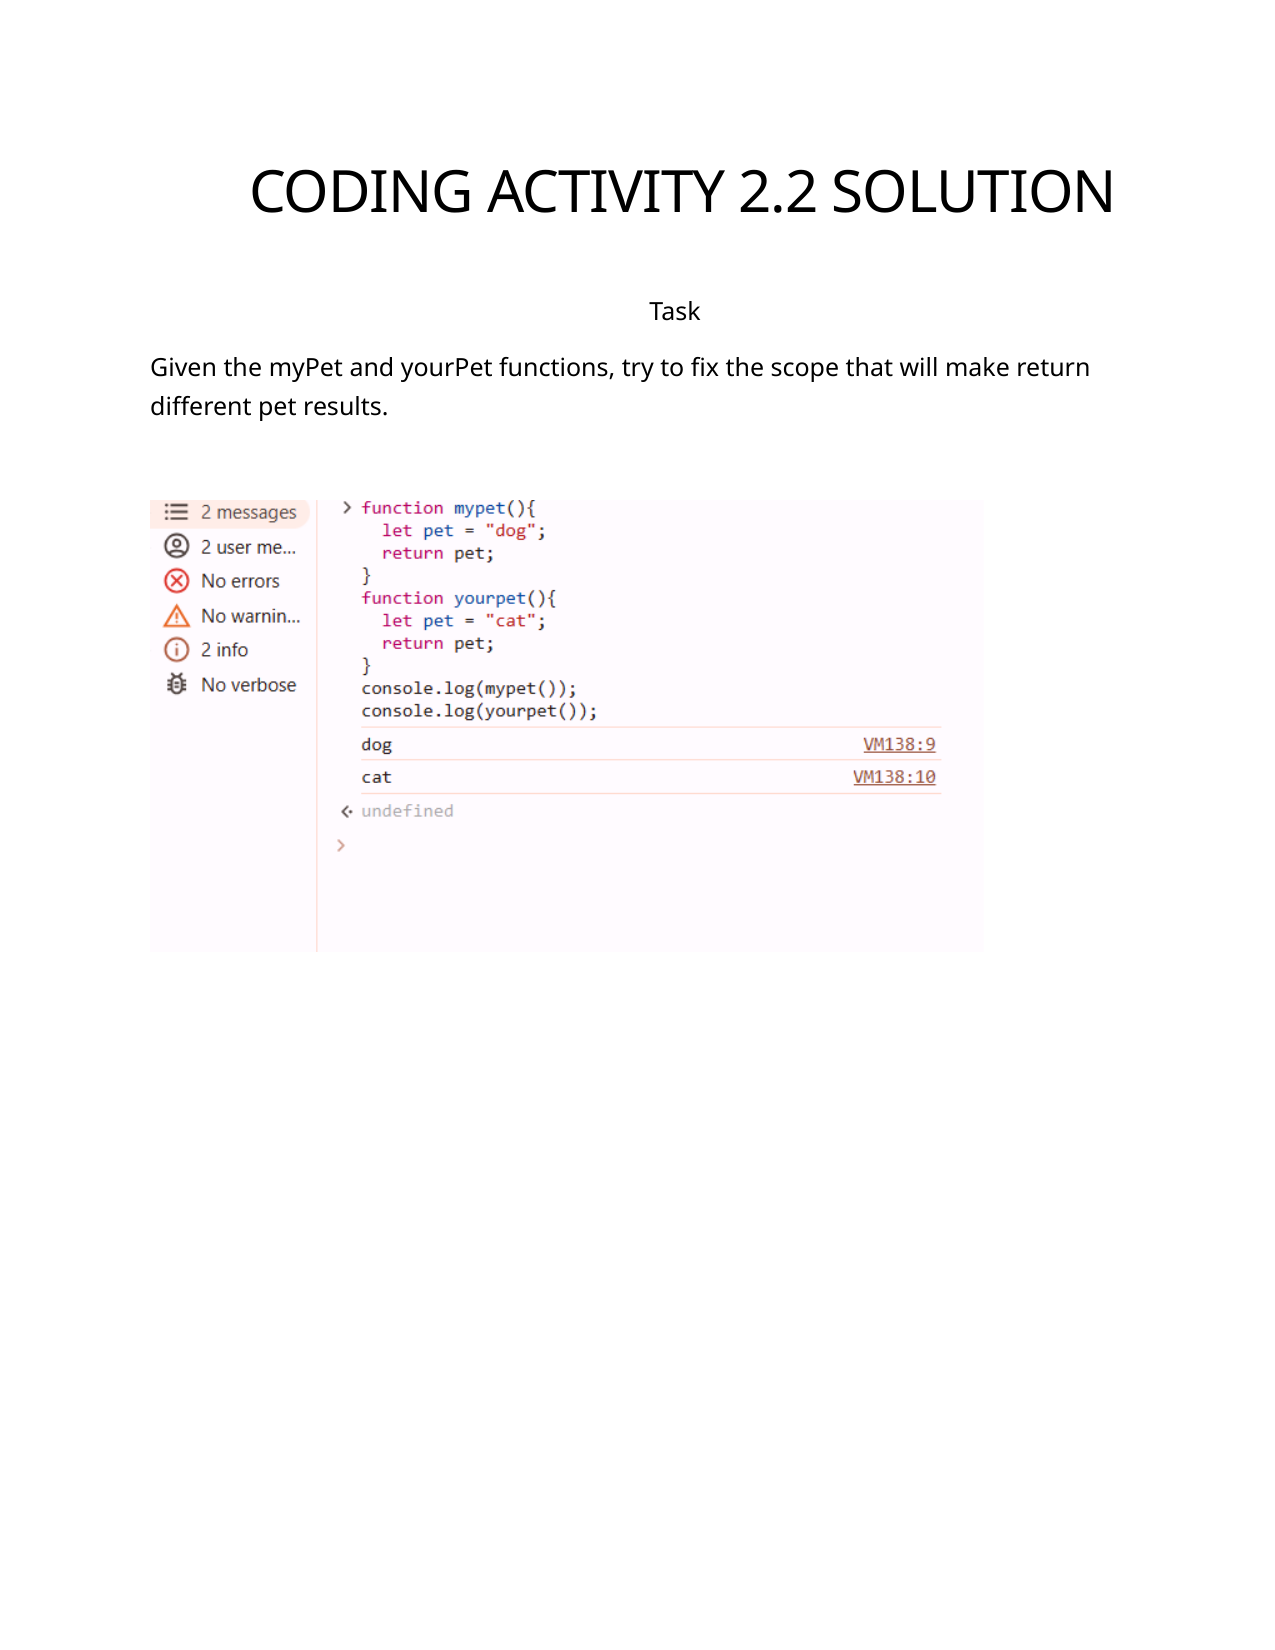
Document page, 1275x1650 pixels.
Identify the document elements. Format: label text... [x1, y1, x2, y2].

text Task [150, 294, 1125, 328]
title CODING ACTIVITY 2.2 SOLUTION [150, 150, 1125, 229]
picture [150, 500, 984, 952]
text Given the myPet and yourPet functions, try to fix the scope that will make return different pet results. [150, 349, 1125, 423]
